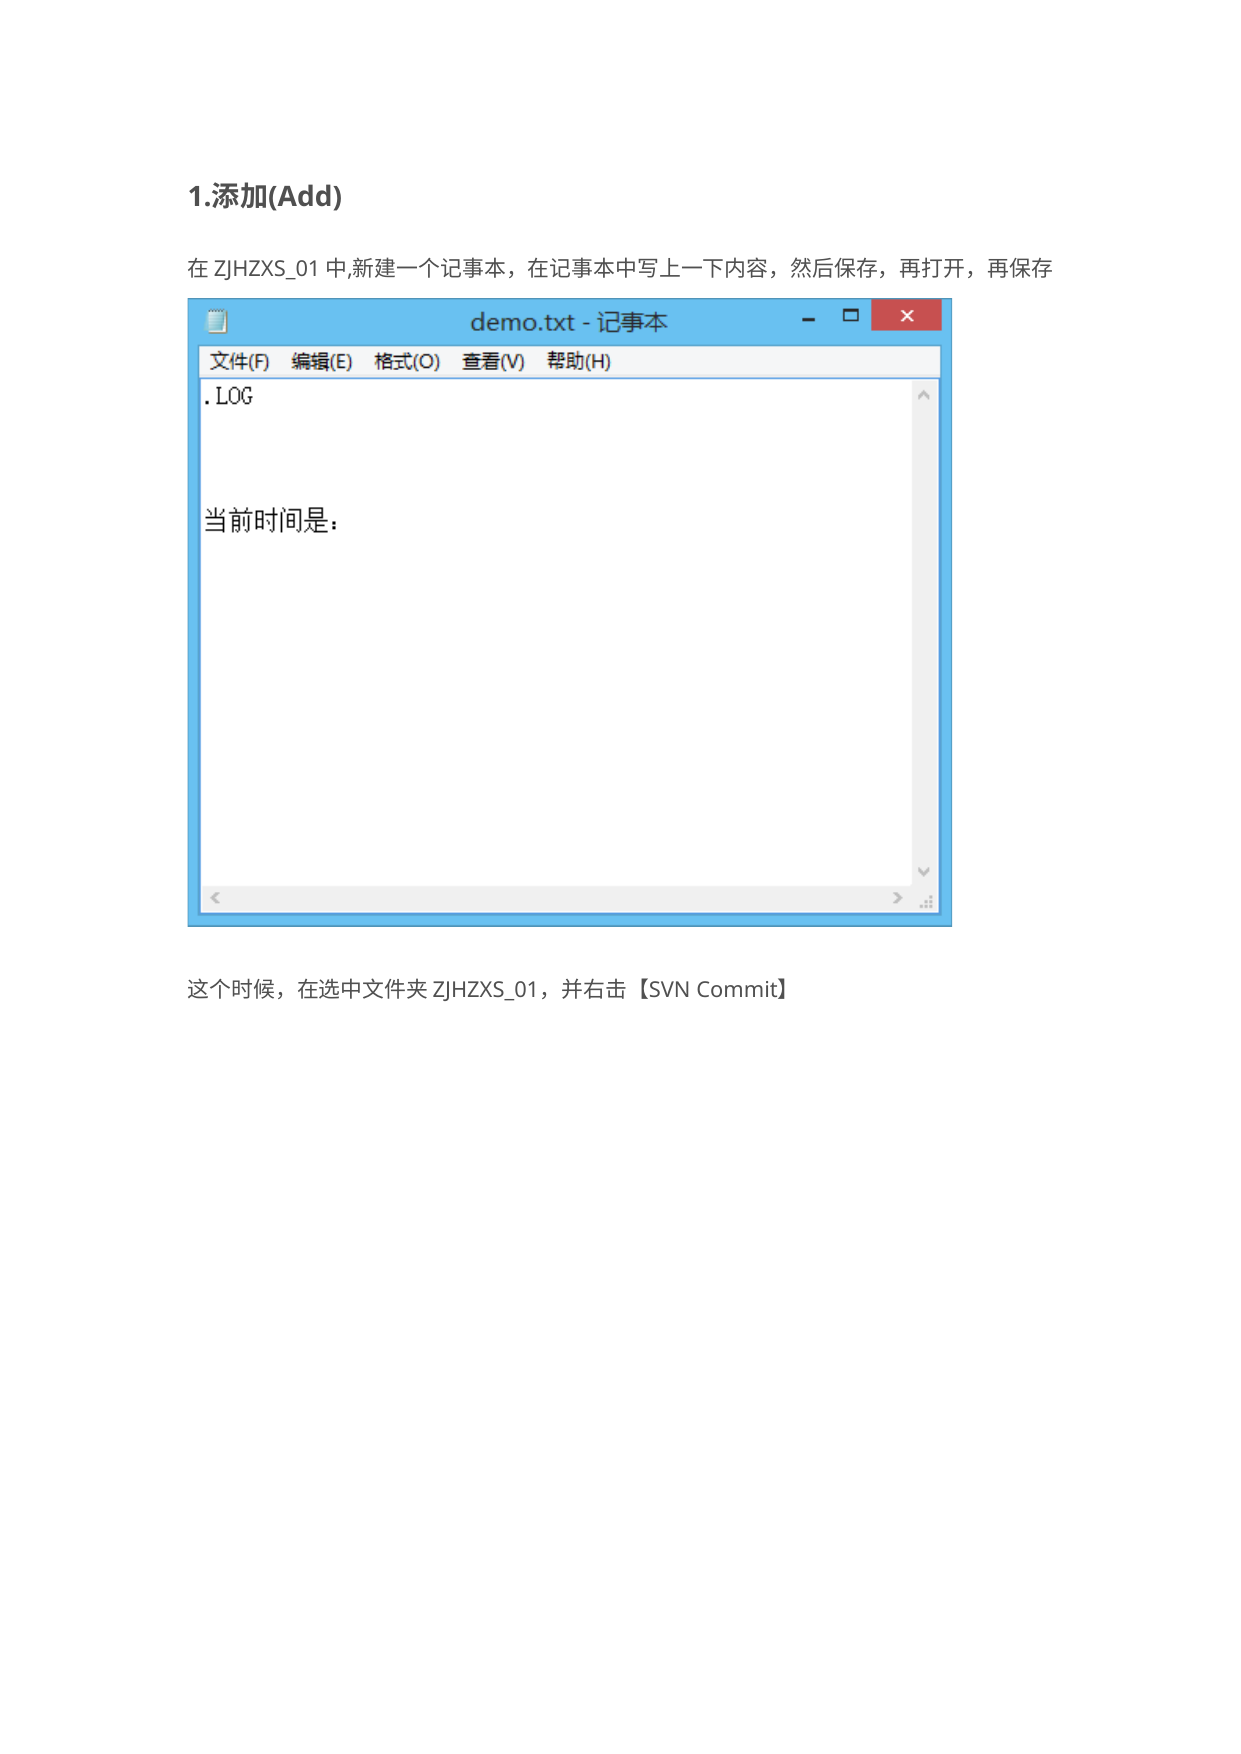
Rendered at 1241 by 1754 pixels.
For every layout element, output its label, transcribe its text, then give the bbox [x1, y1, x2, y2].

picture [187, 298, 953, 927]
text 1.添加(Add) [187, 162, 1053, 227]
text 在ZJHZXS_01中,新建一个记事本，在记事本中写上一下内容，然后保存，再打开，再保存 [187, 250, 1053, 283]
text 这个时候，在选中文件夹ZJHZXS_01，并右击【SVN Commit】 [187, 972, 1053, 1004]
